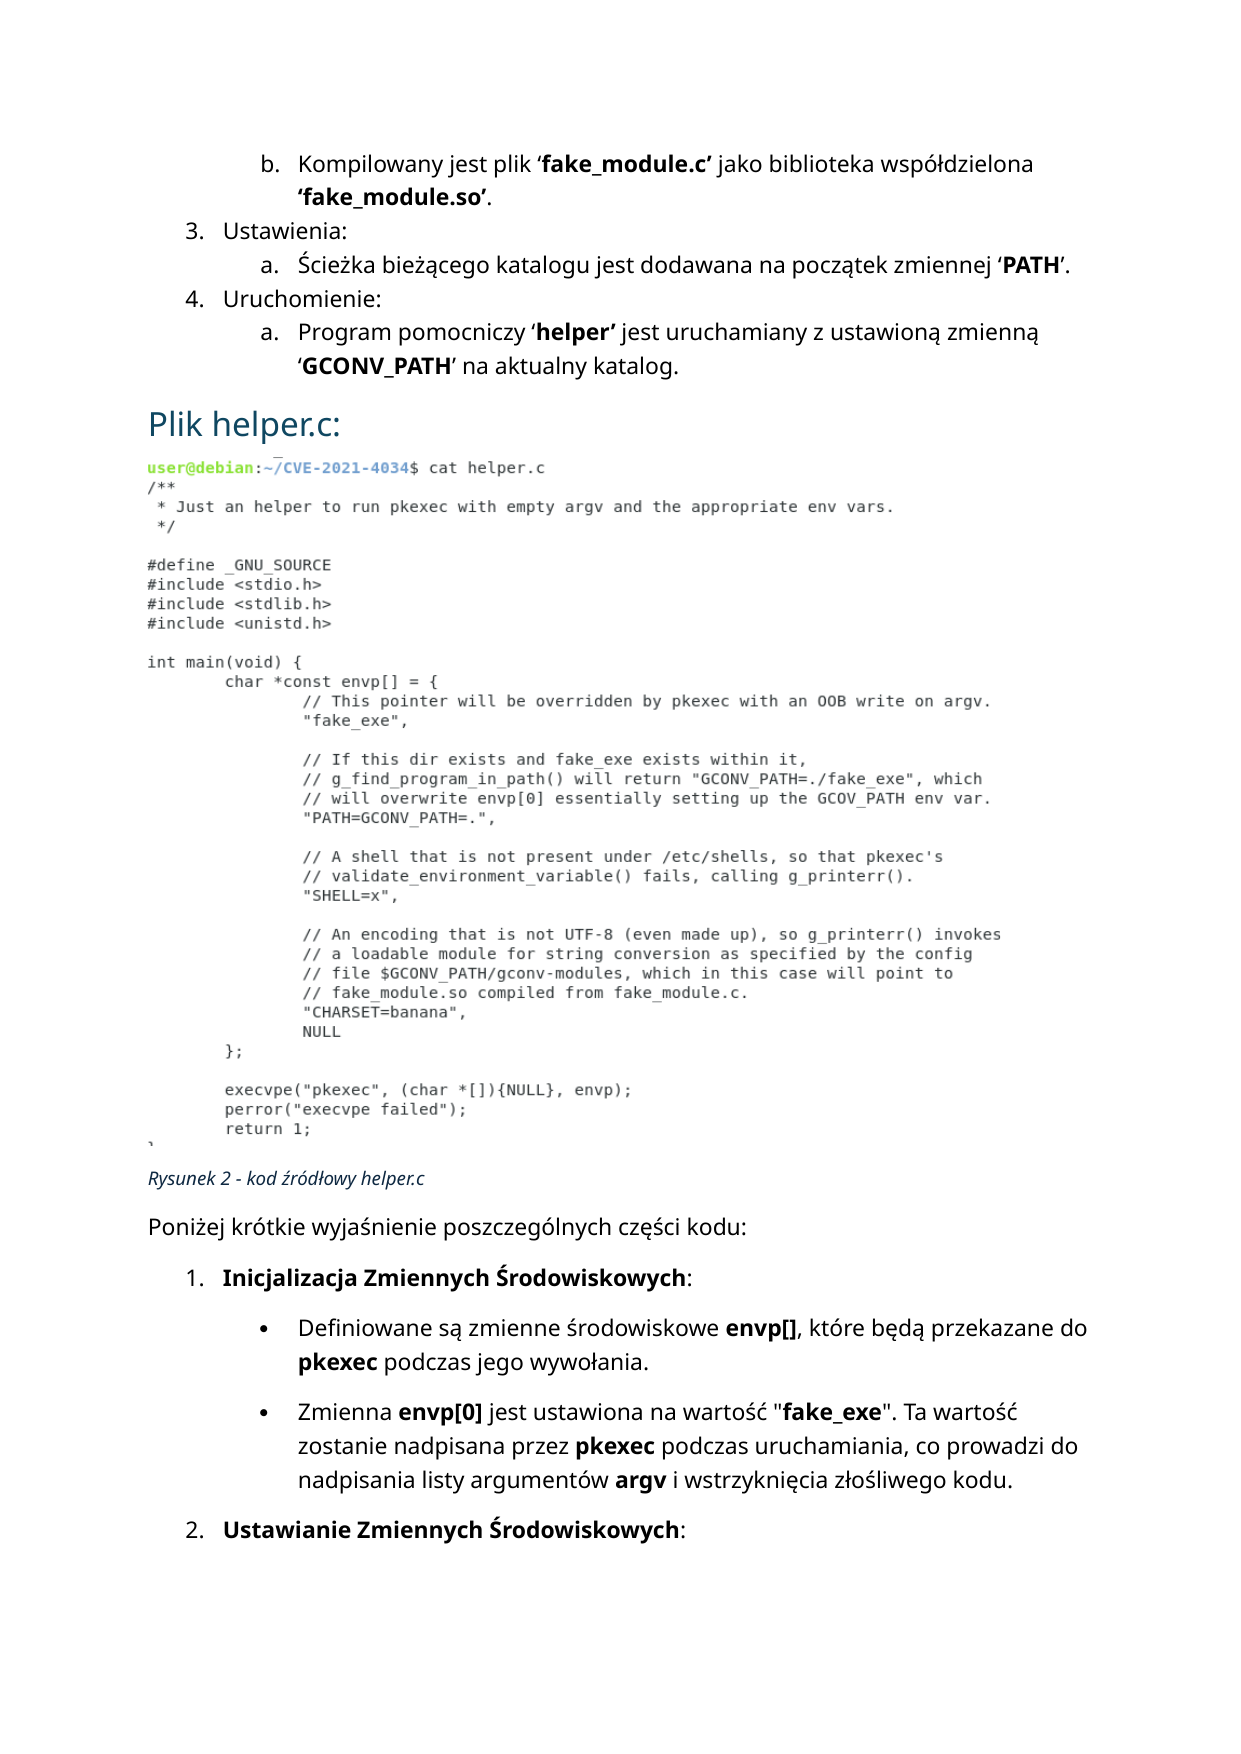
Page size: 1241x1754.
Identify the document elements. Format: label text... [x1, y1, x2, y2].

list Program pomocniczy ‘helper’ jest uruchamiany z ustawioną zmienną ‘GCONV_PATH’ na aktualny katalog. [260, 316, 1093, 381]
list Zmienna envp[0] jest ustawiona na wartość "fake_exe". Ta wartość zostanie nadpisana przez pkexec podczas uruchamiania, co prowadzi do nadpisania listy argumentów argv i wstrzyknięcia złośliwego kodu. [260, 1396, 1093, 1495]
list Uruchomienie: [185, 283, 1093, 314]
list Ścieżka bieżącego katalogu jest dodawana na początek zmiennej ‘PATH’. [260, 249, 1093, 280]
list Kompilowany jest plik ‘fake_module.c’ jako biblioteka współdzielona ‘fake_module.so’. [260, 148, 1093, 213]
picture [147, 457, 1001, 1146]
text Rysunek 2 - kod źródłowy helper.c [148, 1165, 1093, 1190]
text Poniżej krótkie wyjaśnienie poszczególnych części kodu: [148, 1211, 1093, 1242]
list Ustawianie Zmiennych Środowiskowych: [185, 1514, 1093, 1545]
list Inicjalizacja Zmiennych Środowiskowych: [185, 1262, 1093, 1293]
list Ustawienia: [185, 215, 1093, 246]
subtitle Plik helper.c: [148, 401, 1093, 446]
list Definiowane są zmienne środowiskowe envp[], które będą przekazane do pkexec podczas jego wywołania. [260, 1312, 1093, 1377]
